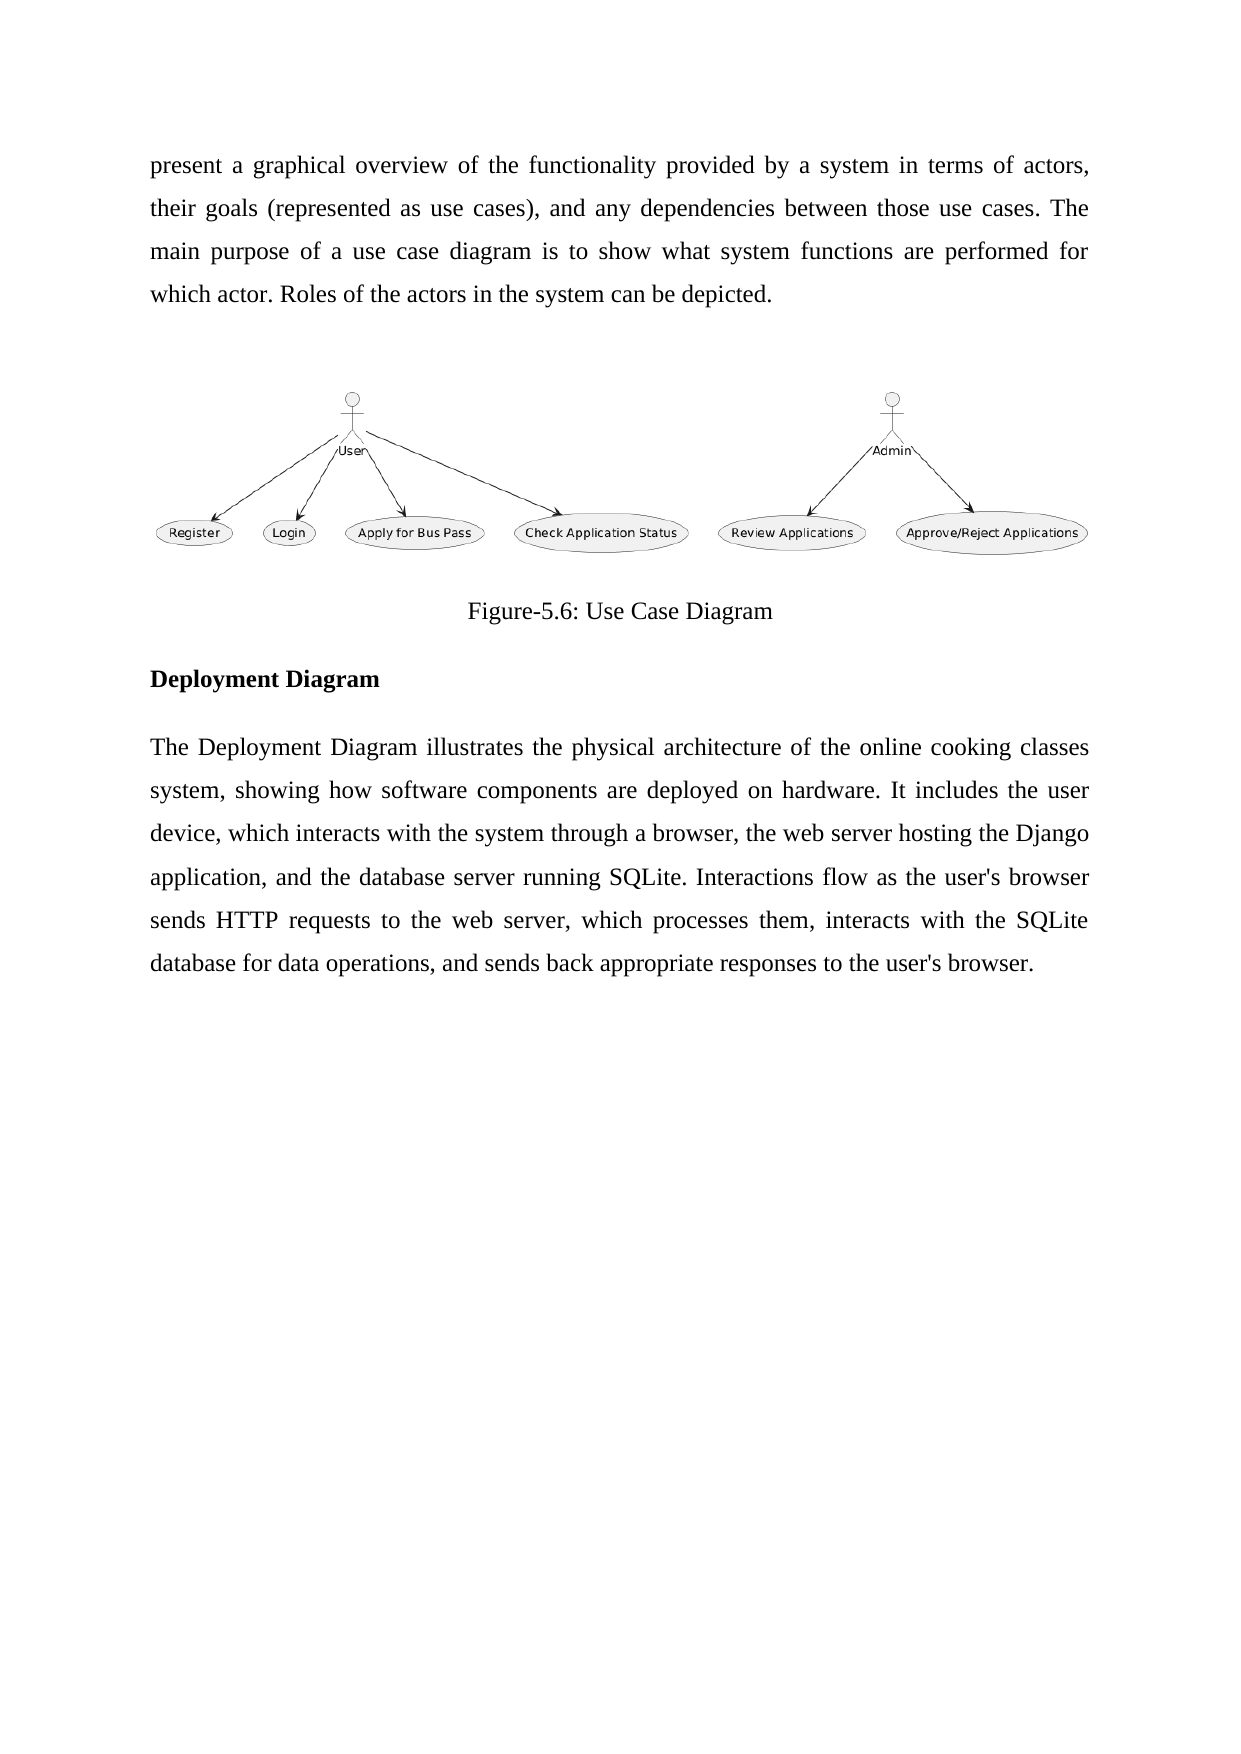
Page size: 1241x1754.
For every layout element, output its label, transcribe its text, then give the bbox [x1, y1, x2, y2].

picture [150, 387, 1091, 558]
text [150, 150, 1090, 308]
text Deployment Diagram [150, 664, 1090, 693]
text The Deployment Diagram illustrates the physical architecture of the online cooking classes system, showing how software components are deployed on hardware. It includes the user device, which interacts with the system through a browser, the web server hosting the Django application, and the database server running SQLite. Interactions flow as the user's browser sends HTTP requests to the web server, which processes them, interacts with the SQLite database for data operations, and sends back appropriate responses to the user's browser. [150, 732, 1090, 977]
text Figure-5.6: Use Case Diagram [150, 596, 1090, 625]
